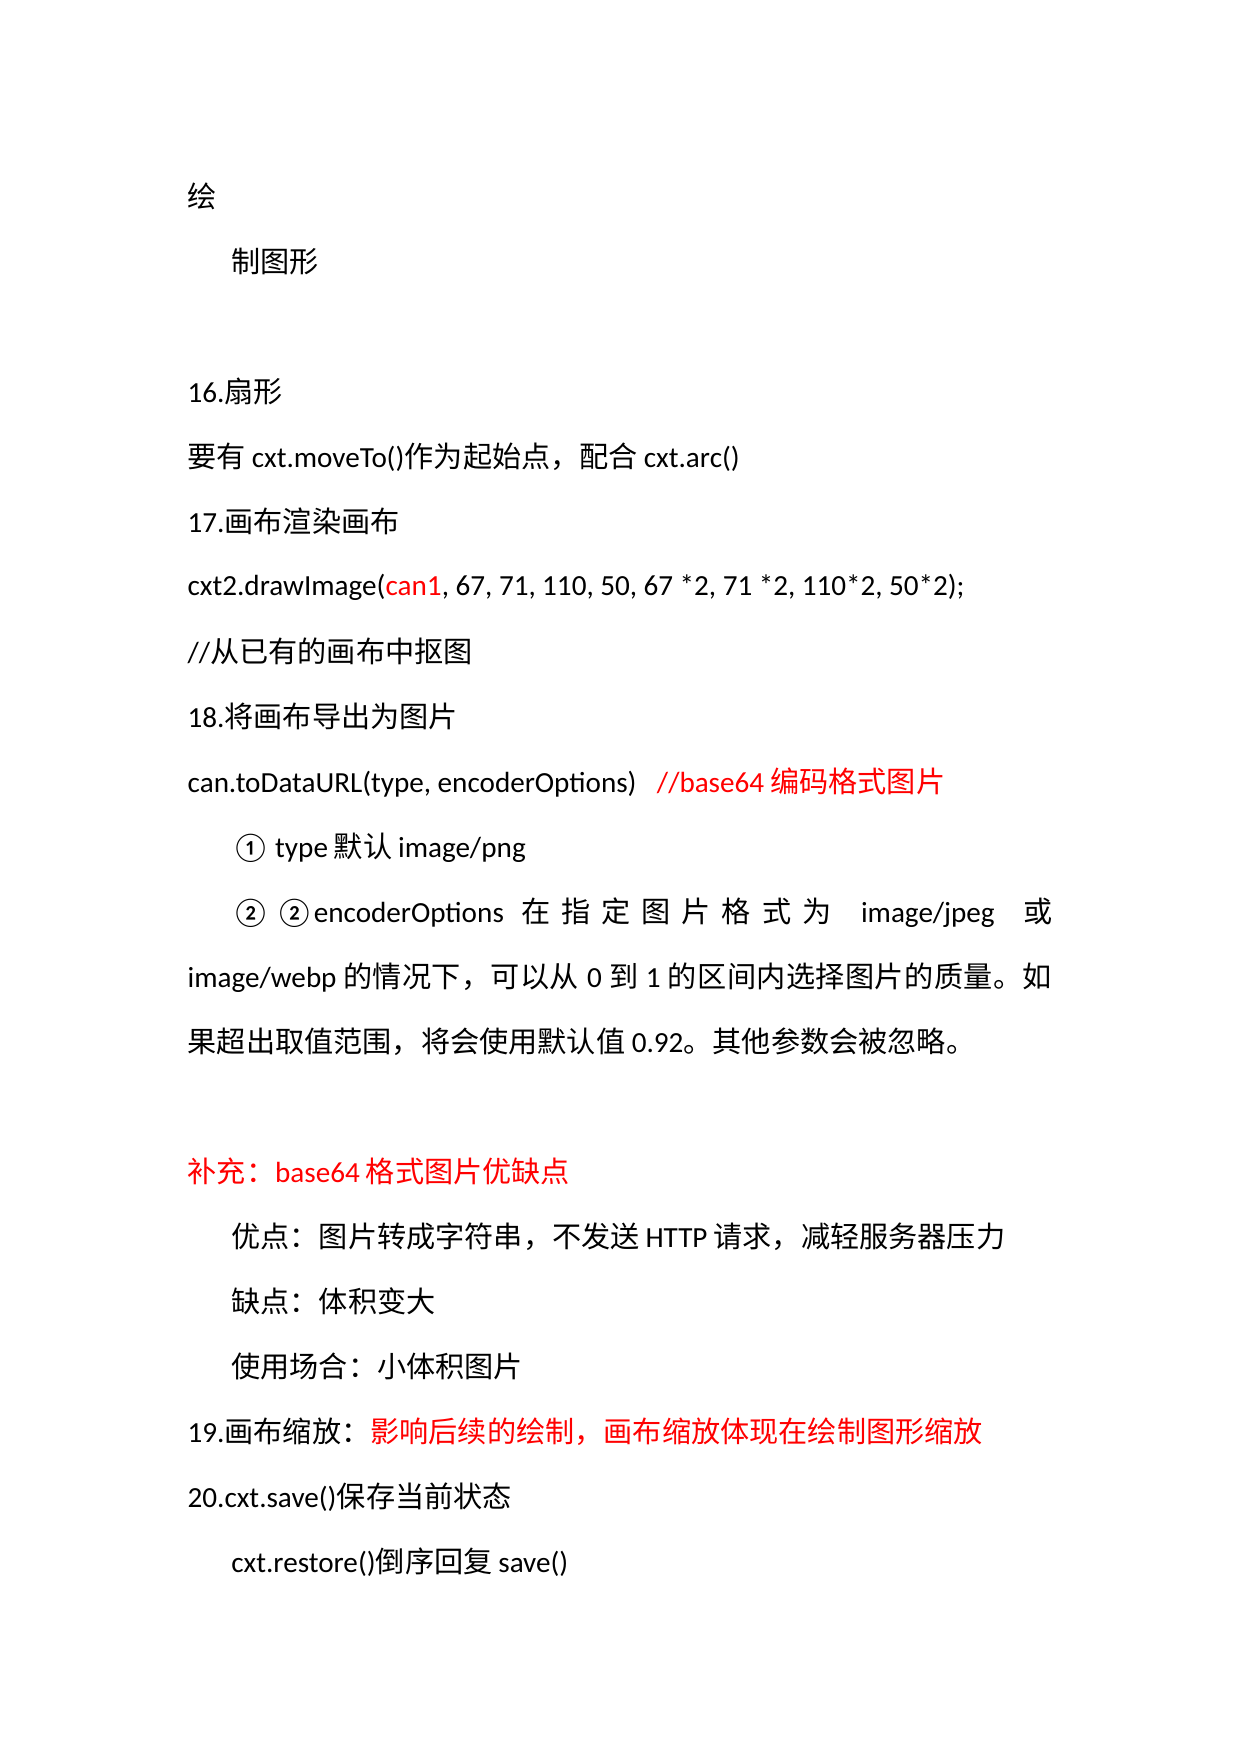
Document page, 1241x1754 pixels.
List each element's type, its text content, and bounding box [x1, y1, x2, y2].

text 16.扇形 [187, 357, 1053, 422]
list type默认image/png [231, 812, 1053, 877]
text cxt.restore()倒序回复save() [187, 1527, 1053, 1592]
text 优点：图片转成字符串，不发送HTTP请求，减轻服务器压力 [187, 1202, 1053, 1267]
text 制图形 [187, 227, 1053, 292]
text can.toDataURL(type, encoderOptions) //base64编码格式图片 [187, 747, 1053, 812]
text 18.将画布导出为图片 [187, 682, 1053, 747]
text 19.画布缩放：影响后续的绘制，画布缩放体现在绘制图形缩放 [187, 1397, 1053, 1462]
text 补充：base64格式图片优缺点 [187, 1137, 1053, 1202]
text cxt2.drawImage(can1, 67, 71, 110, 50, 67 *2, 71 *2, 110*2, 50*2); [187, 552, 1053, 617]
text 要有cxt.moveTo()作为起始点，配合cxt.arc() [187, 422, 1053, 487]
text //从已有的画布中抠图 [187, 617, 1053, 682]
list ②encoderOptions在指定图片格式为 image/jpeg 或 image/webp的情况下，可以从 0 到 1 的区间内选择图片的质量。如果超出取值范围，将会使用默认值 0.92。其他参数会被忽略。 [187, 877, 1053, 1072]
text 20.cxt.save()保存当前状态 [187, 1462, 1053, 1527]
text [187, 162, 1053, 227]
text 缺点：体积变大 [187, 1267, 1053, 1332]
text 使用场合：小体积图片 [187, 1332, 1053, 1397]
text 17.画布渲染画布 [187, 487, 1053, 552]
